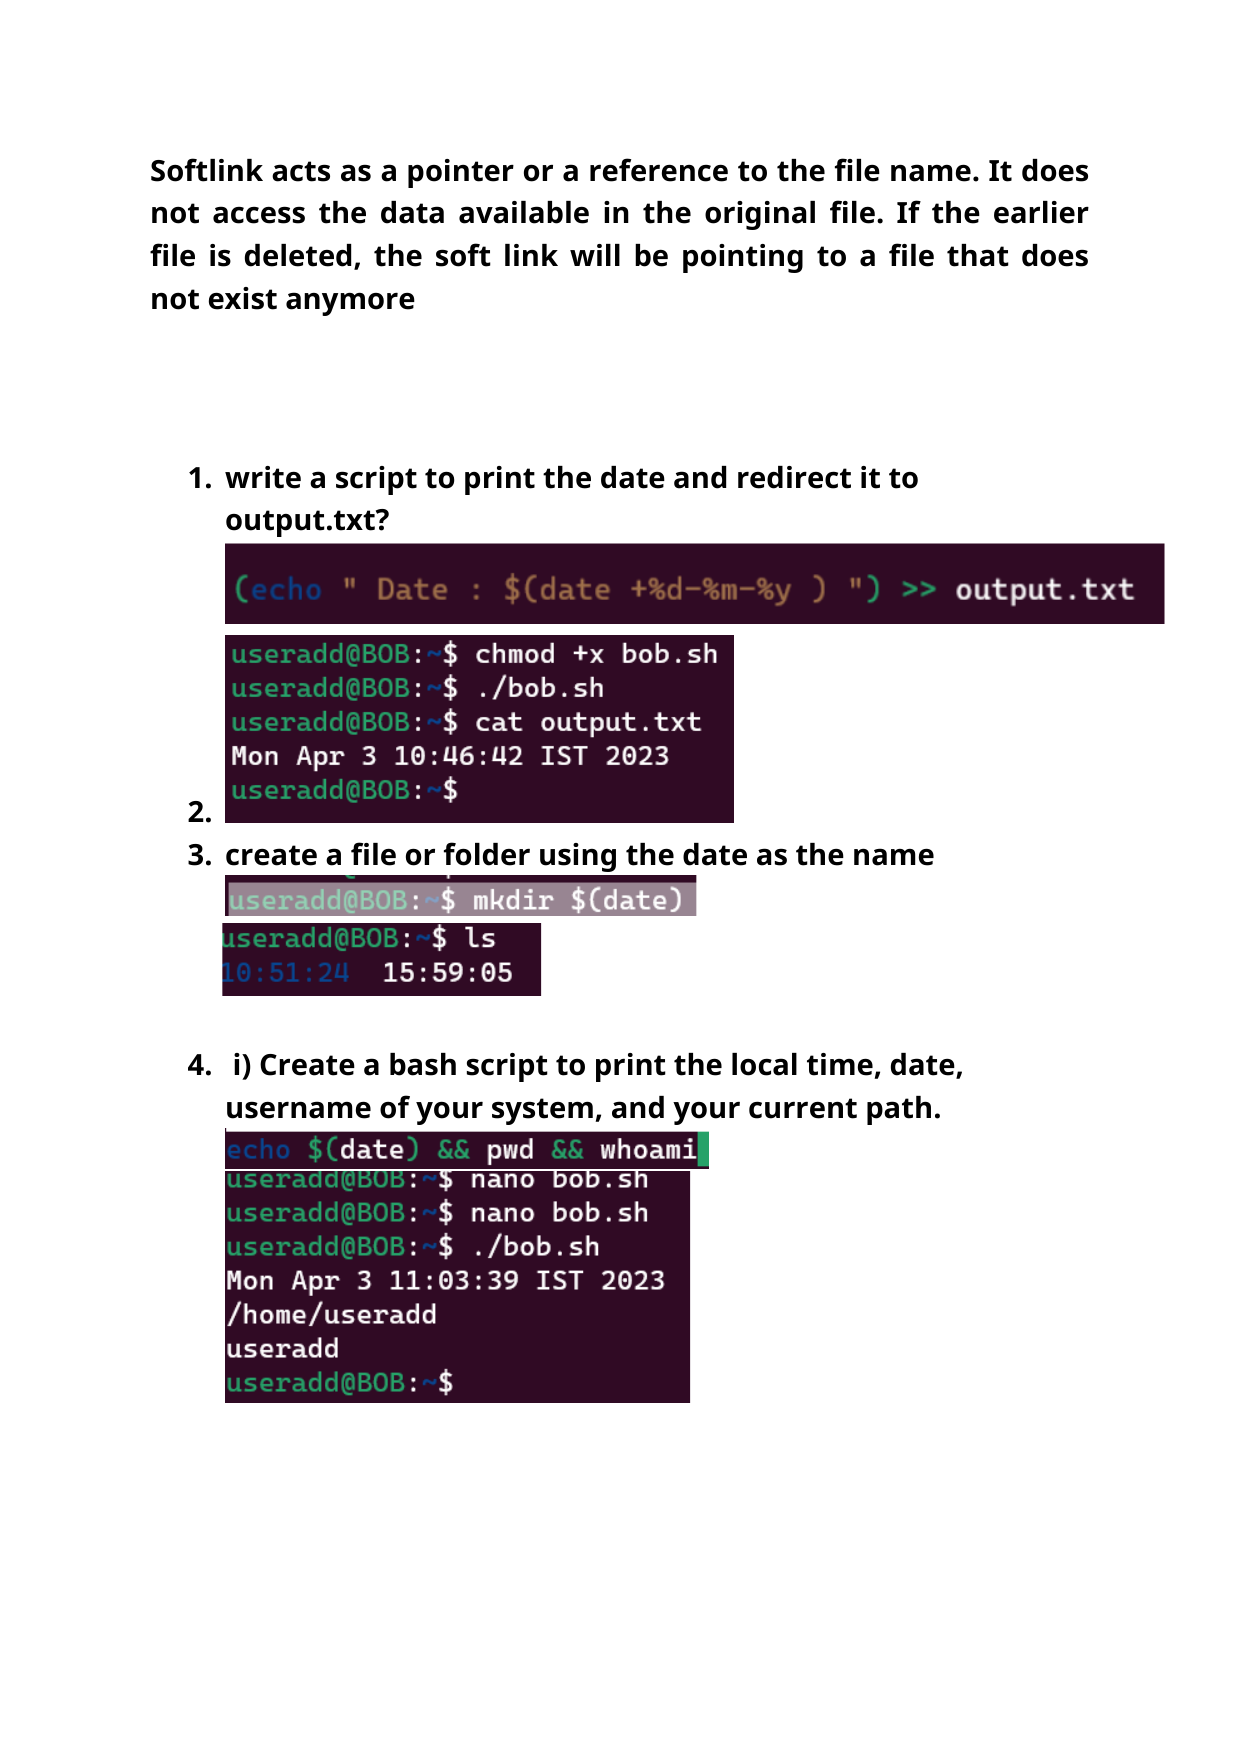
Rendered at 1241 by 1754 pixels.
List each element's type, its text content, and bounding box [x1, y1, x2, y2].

picture [225, 875, 697, 916]
picture [225, 1128, 709, 1169]
picture [225, 1171, 690, 1403]
picture [222, 923, 542, 996]
text Softlink acts as a pointer or a reference to the file name. It does not access the data available in the original file. If the earlier file is deleted, the soft link will be pointing to a file that does not exist anymore [150, 150, 1090, 318]
picture [225, 541, 1166, 624]
picture [225, 635, 734, 823]
